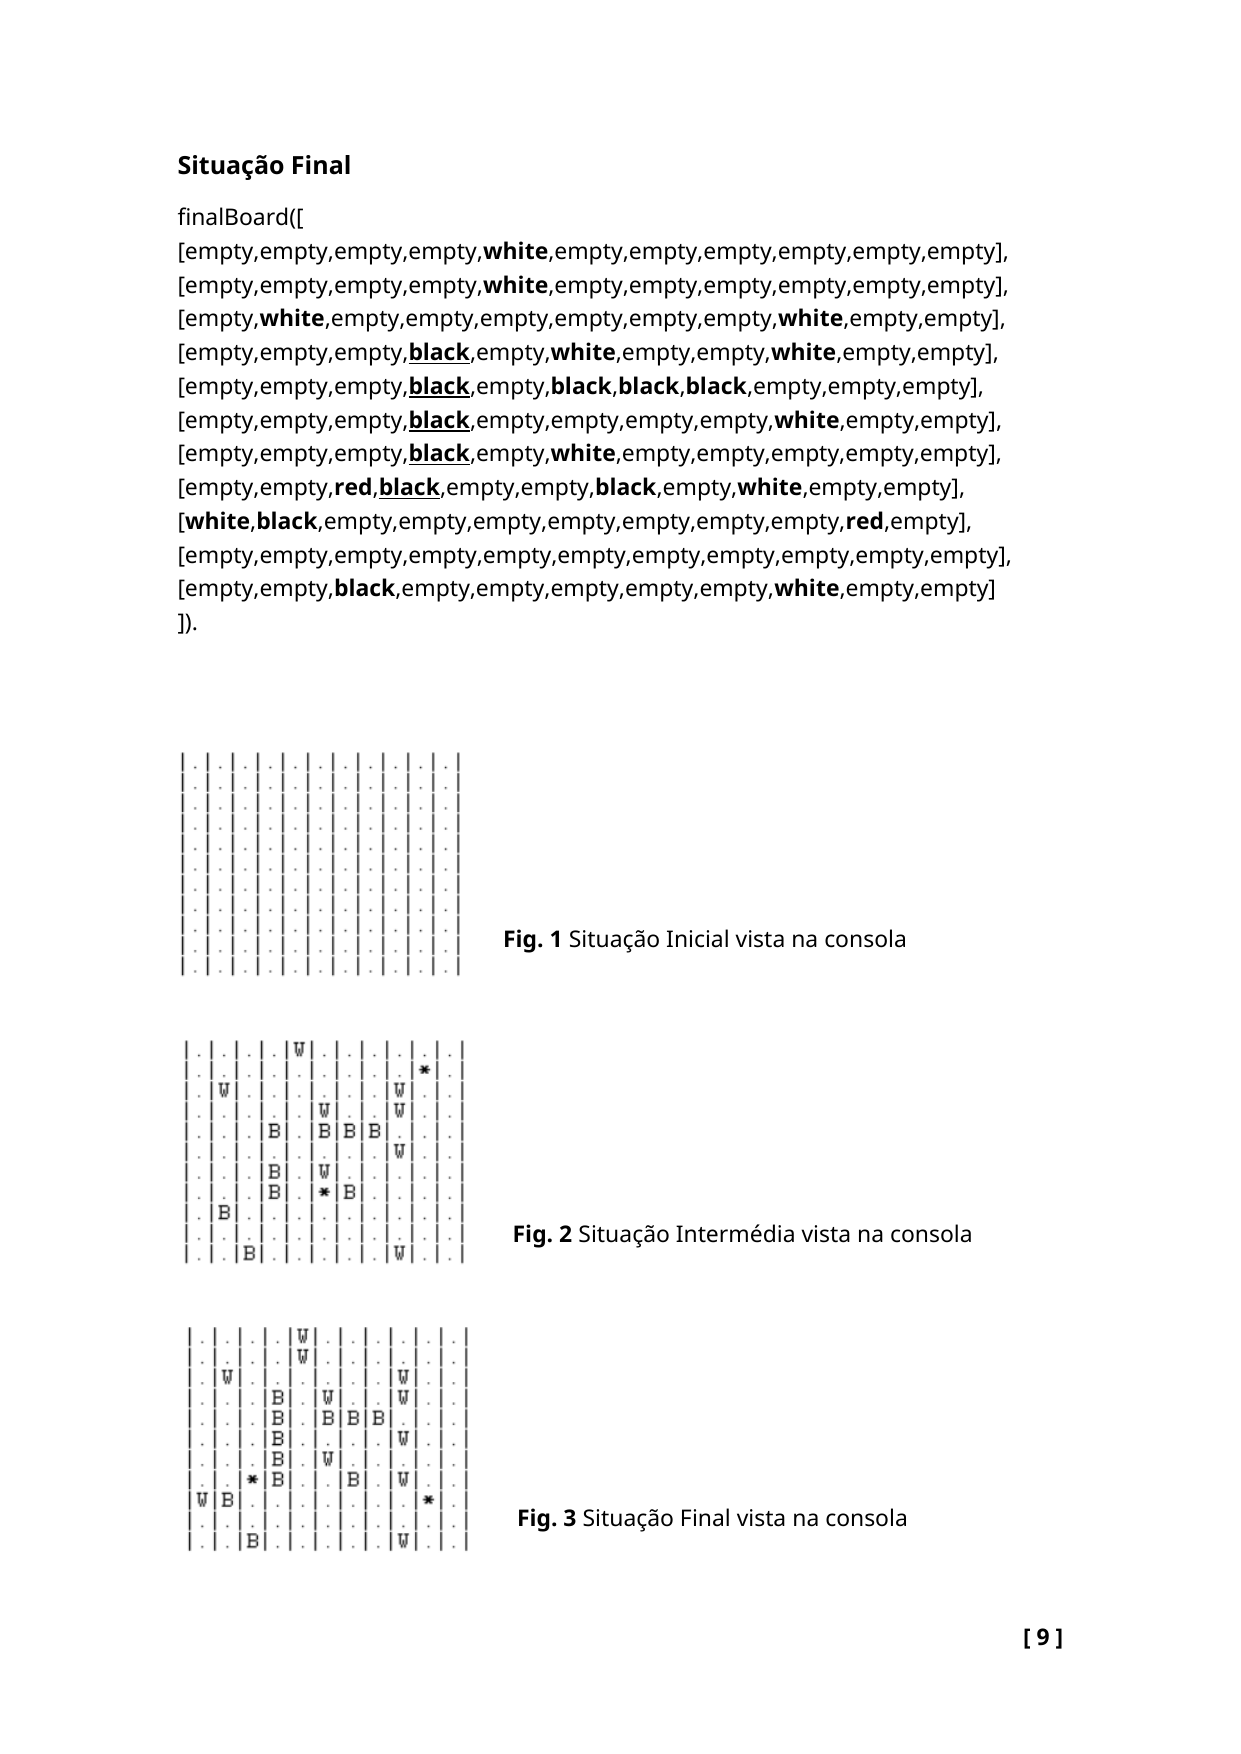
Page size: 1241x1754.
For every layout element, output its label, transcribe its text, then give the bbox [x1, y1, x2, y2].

text finalBoard([ [177, 201, 1063, 232]
text [empty,empty,red,black,empty,empty,black,empty,white,empty,empty], [177, 471, 1063, 502]
text [empty,empty,empty,black,empty,empty,empty,empty,white,empty,empty], [177, 403, 1063, 435]
text [empty,white,empty,empty,empty,empty,empty,empty,white,empty,empty], [177, 302, 1063, 333]
picture [184, 1327, 473, 1556]
text [empty,empty,empty,empty,white,empty,empty,empty,empty,empty,empty], [177, 235, 1063, 266]
text [empty,empty,empty,black,empty,white,empty,empty,white,empty,empty], [177, 336, 1063, 367]
picture [177, 1040, 469, 1268]
text ]). [177, 606, 1063, 637]
text [empty,empty,empty,black,empty,white,empty,empty,empty,empty,empty], [177, 437, 1063, 468]
text Situação Final [177, 148, 1063, 182]
picture [177, 752, 465, 979]
text [empty,empty,black,empty,empty,empty,empty,empty,white,empty,empty] [177, 572, 1063, 603]
text [empty,empty,empty,empty,empty,empty,empty,empty,empty,empty,empty], [177, 538, 1063, 570]
text [empty,empty,empty,black,empty,black,black,black,empty,empty,empty], [177, 370, 1063, 401]
text [white,black,empty,empty,empty,empty,empty,empty,empty,red,empty], [177, 505, 1063, 536]
text [empty,empty,empty,empty,white,empty,empty,empty,empty,empty,empty], [177, 268, 1063, 300]
